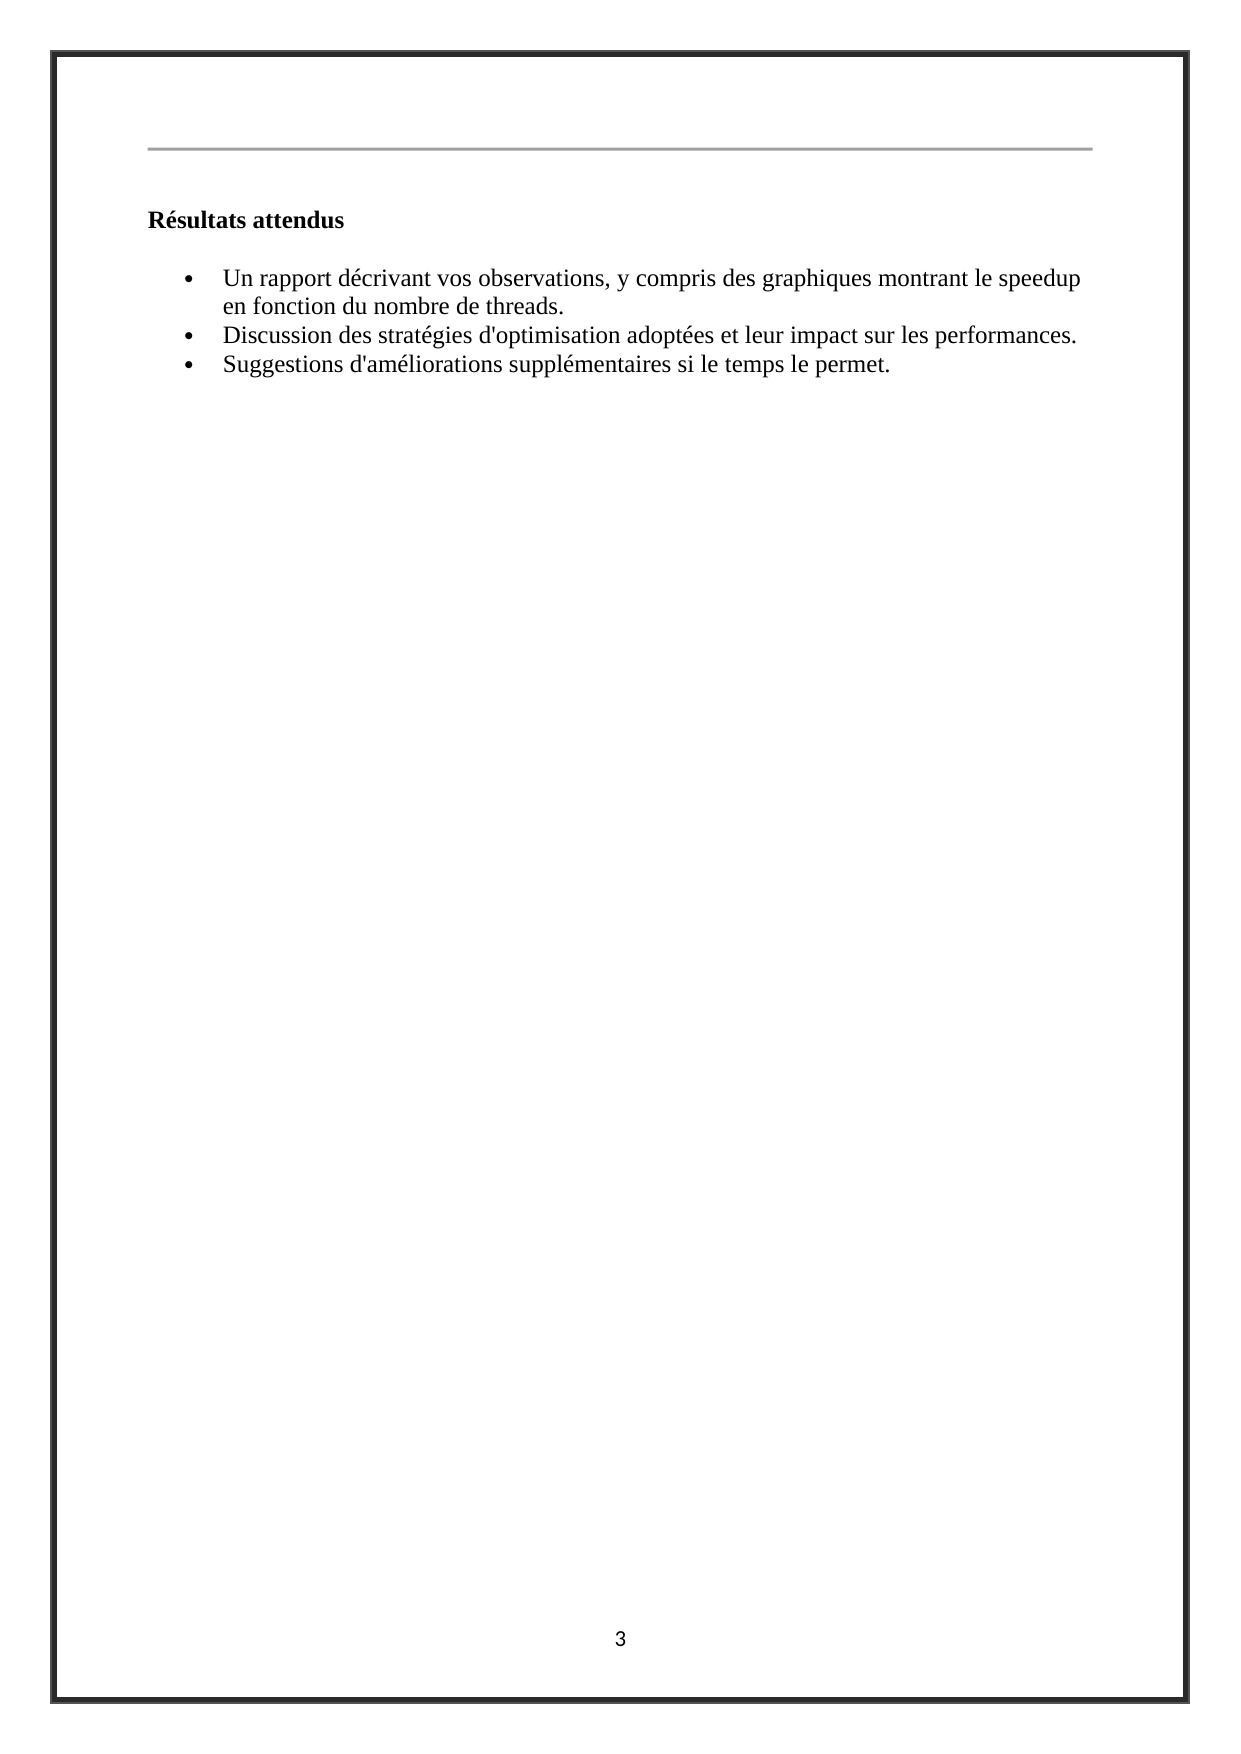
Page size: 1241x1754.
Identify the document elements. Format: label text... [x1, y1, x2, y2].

text Résultats attendus [148, 205, 1093, 233]
list Discussion des stratégies d'optimisation adoptées et leur impact sur les performances. [185, 320, 1093, 349]
list Un rapport décrivant vos observations, y compris des graphiques montrant le speedup en fonction du nombre de threads. [185, 263, 1093, 320]
list Suggestions d'améliorations supplémentaires si le temps le permet. [185, 349, 1093, 378]
